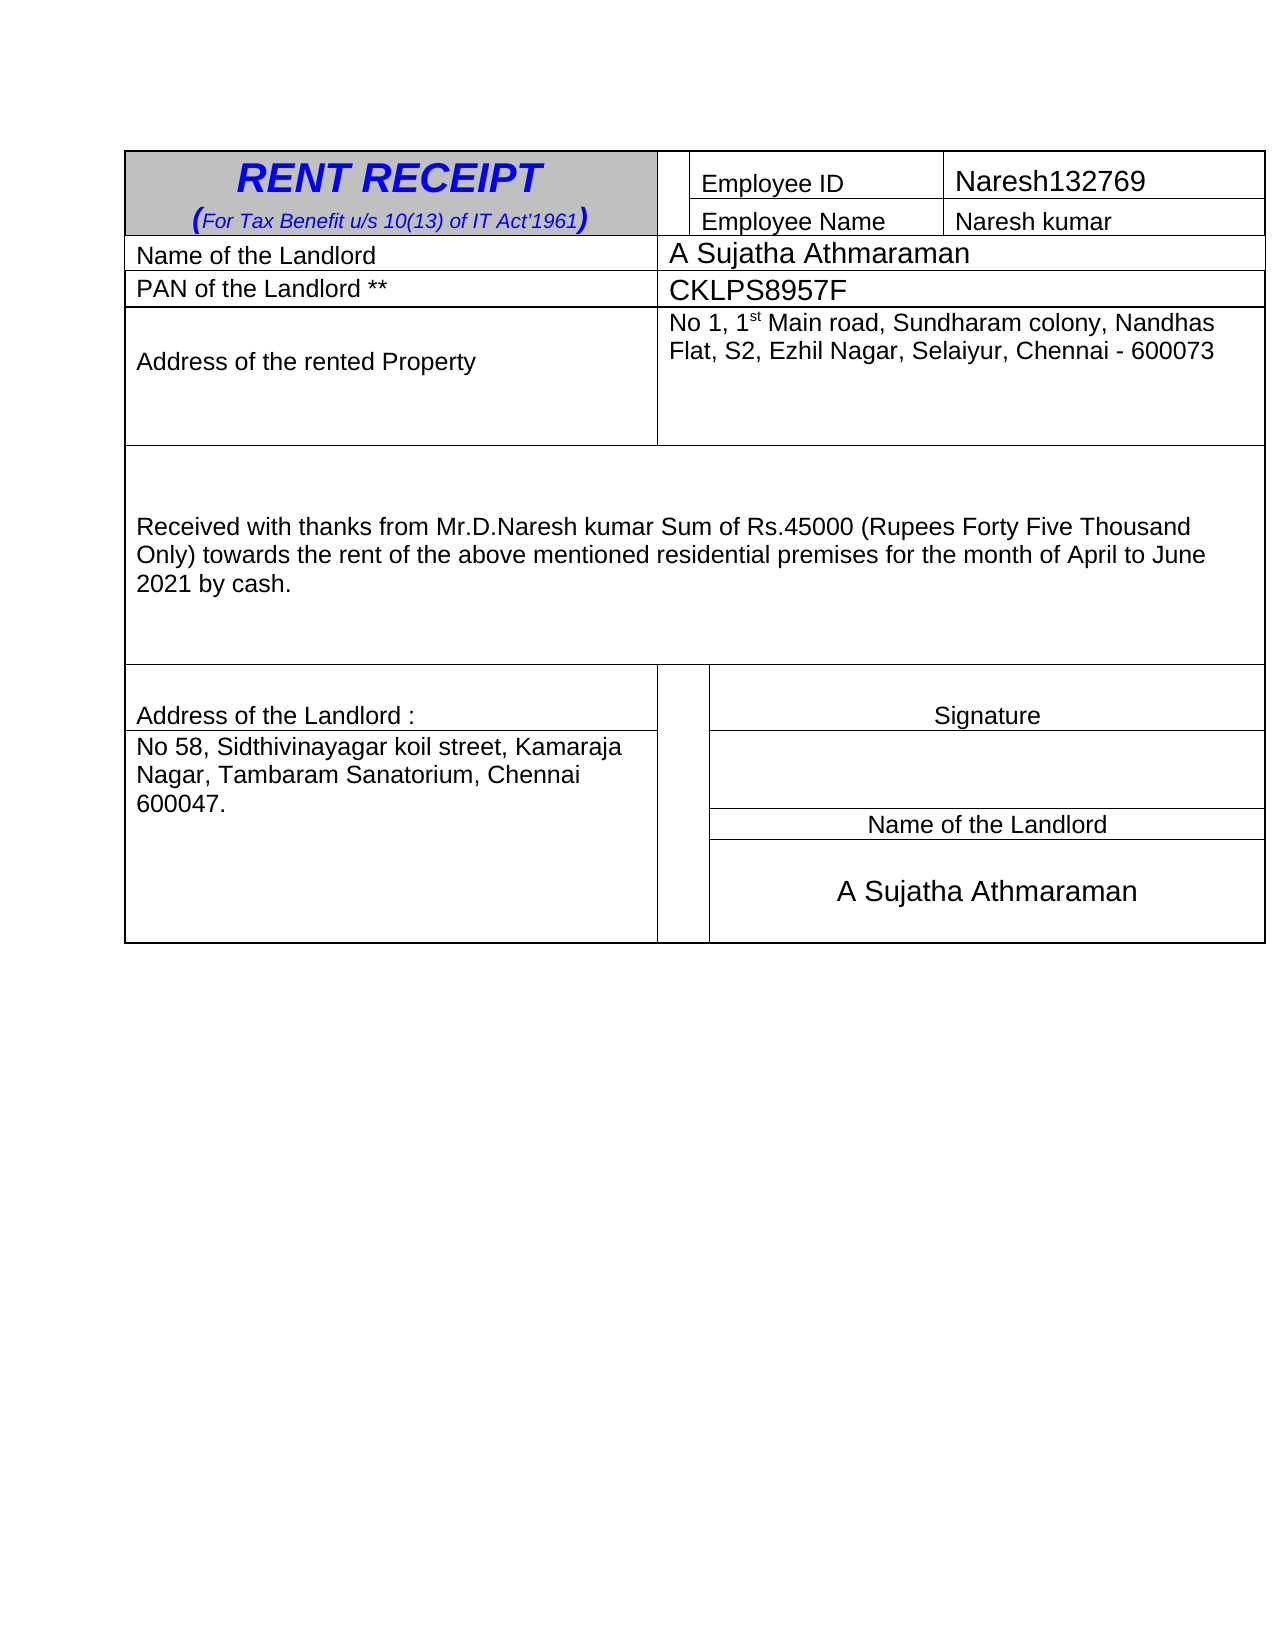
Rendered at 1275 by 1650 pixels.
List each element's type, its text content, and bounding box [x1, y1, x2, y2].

table_cell Received with thanks from Mr.D.Naresh kumar Sum of Rs.45000 (Rupees Forty Five Thousand Only) towards the rent of the above mentioned residential premises for the month of April to June 2021 by cash. [126, 446, 1264, 664]
table_cell CKLPS8957F [658, 271, 1264, 306]
table_cell No 1, 1st Main road, Sundharam colony, Nandhas Flat, S2, Ezhil Nagar, Selaiyur, Chennai - 600073 [658, 308, 1264, 444]
table_cell Address of the rented Property [126, 308, 657, 444]
table_cell Address of the Landlord : [126, 665, 657, 729]
table_cell Name of the Landlord [710, 809, 1264, 839]
table_header Naresh132769 [944, 152, 1264, 198]
table_cell A Sujatha Athmaraman [710, 840, 1264, 942]
table_cell A Sujatha Athmaraman [658, 236, 1265, 270]
table_cell [658, 665, 709, 942]
table_cell Signature [710, 665, 1264, 729]
table_cell Employee Name [690, 199, 943, 235]
table_cell Name of the Landlord [125, 236, 657, 270]
table_cell No 58, Sidthivinayagar koil street, Kamaraja Nagar, Tambaram Sanatorium, Chennai 600047. [126, 731, 657, 942]
table_cell Naresh kumar [944, 199, 1264, 235]
table_header RENT RECEIPT (For Tax Benefit u/s 10(13) of IT Act’1961) [126, 152, 657, 235]
table_cell [710, 731, 1264, 808]
table_header Employee ID [690, 152, 943, 198]
table_header [658, 152, 689, 235]
table_cell PAN of the Landlord ** [126, 271, 657, 306]
